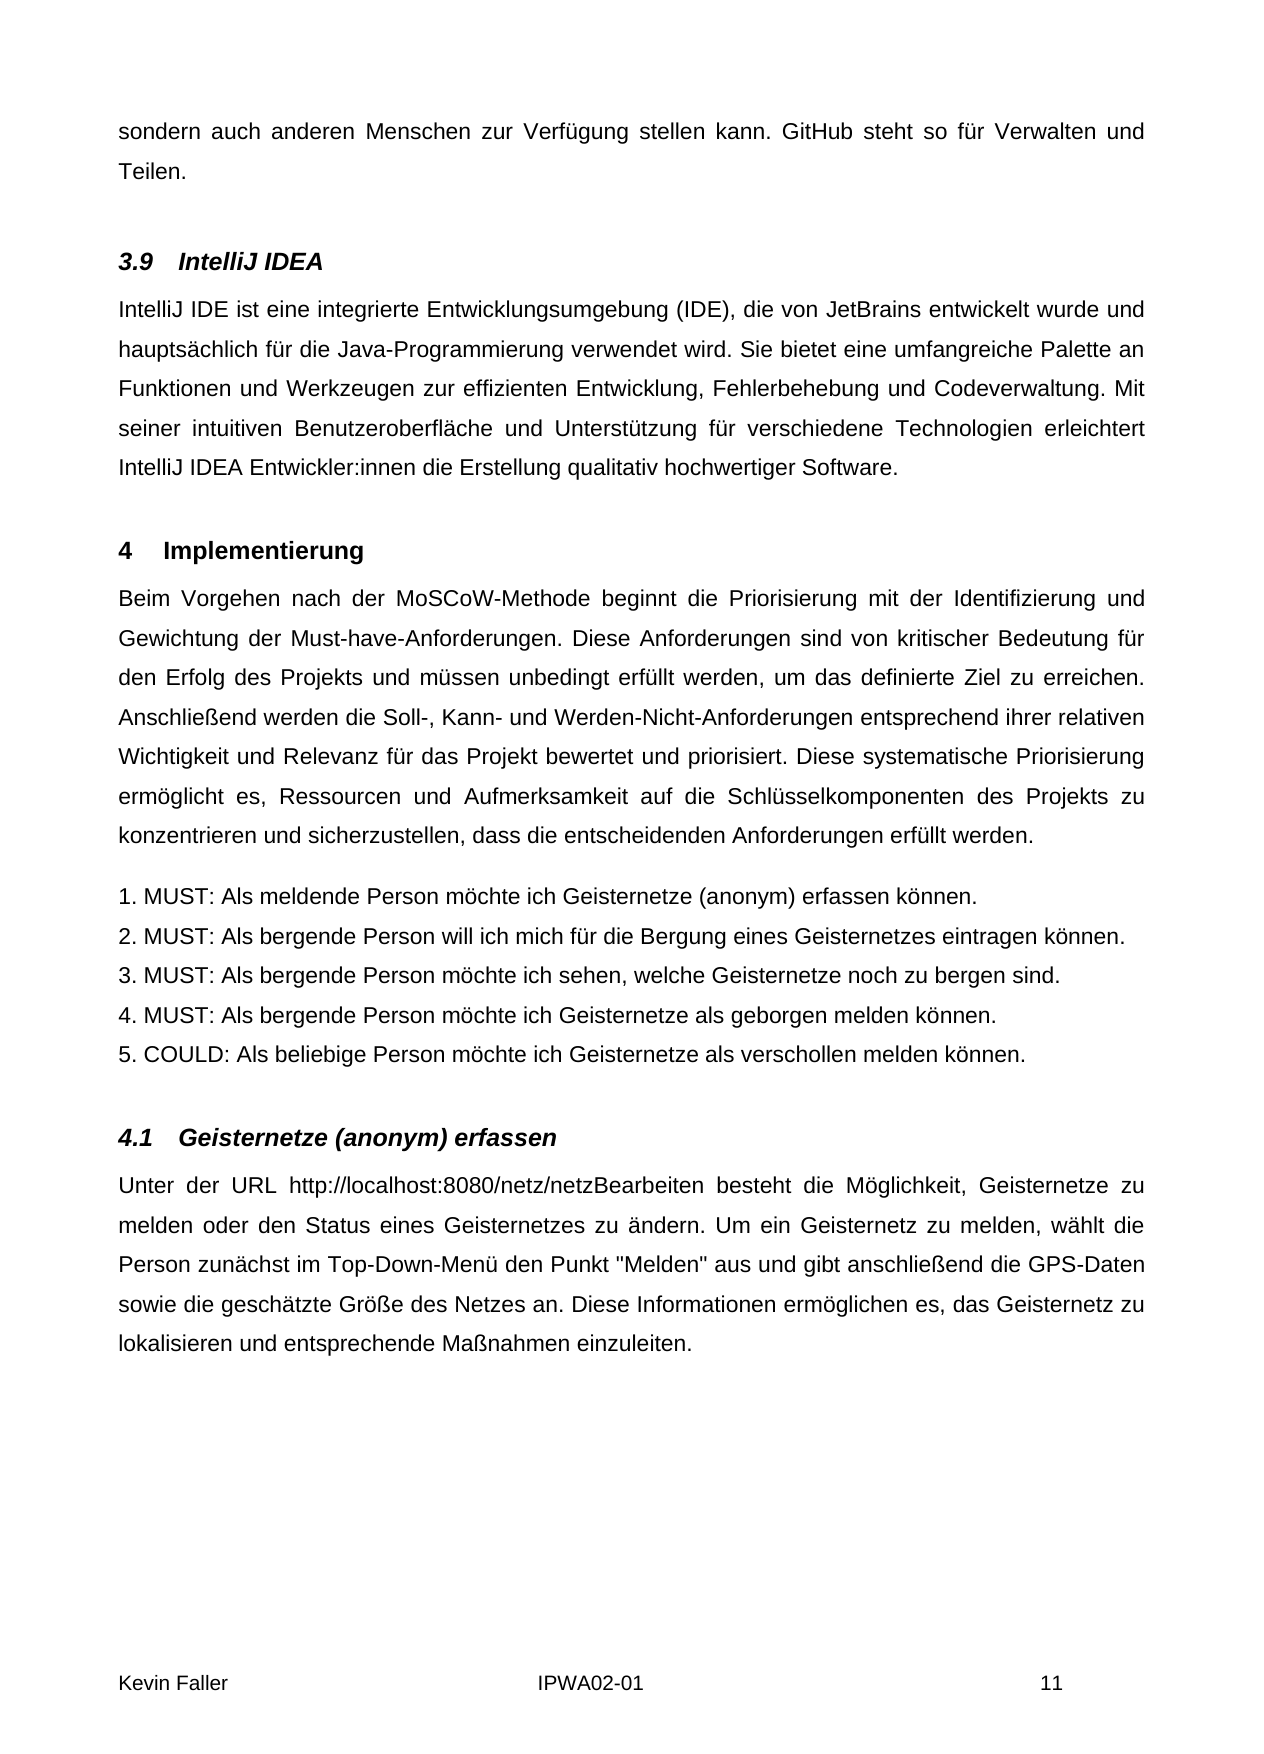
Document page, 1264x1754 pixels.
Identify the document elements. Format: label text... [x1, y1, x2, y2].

text IntelliJ IDE ist eine integrierte Entwicklungsumgebung (IDE), die von JetBrains entwickelt wurde und hauptsächlich für die Java-Programmierung verwendet wird. Sie bietet eine umfangreiche Palette an Funktionen und Werkzeugen zur effizienten Entwicklung, Fehlerbehebung und Codeverwaltung. Mit seiner intuitiven Benutzeroberfläche und Unterstützung für verschiedene Technologien erleichtert IntelliJ IDEA Entwickler:innen die Erstellung qualitativ hochwertiger Software. [118, 296, 1146, 480]
subtitle Implementierung [118, 536, 1146, 564]
text 3. MUST: Als bergende Person möchte ich sehen, welche Geisternetze noch zu bergen sind. [118, 962, 1146, 988]
text 5. COULD: Als beliebige Person möchte ich Geisternetze als verschollen melden können. [118, 1041, 1146, 1067]
text Unter der URL http://localhost:8080/netz/netzBearbeiten besteht die Möglichkeit, Geisternetze zu melden oder den Status eines Geisternetzes zu ändern. Um ein Geisternetz zu melden, wählt die Person zunächst im Top-Down-Menü den Punkt "Melden" aus und gibt anschließend die GPS-Daten sowie die geschätzte Größe des Netzes an. Diese Informationen ermöglichen es, das Geisternetz zu lokalisieren und entsprechende Maßnahmen einzuleiten. [118, 1172, 1146, 1357]
subtitle Geisternetze (anonym) erfassen [118, 1123, 1146, 1152]
text 4. MUST: Als bergende Person möchte ich Geisternetze als geborgen melden können. [118, 1002, 1146, 1028]
text Beim Vorgehen nach der MoSCoW-Methode beginnt die Priorisierung mit der Identifizierung und Gewichtung der Must-have-Anforderungen. Diese Anforderungen sind von kritischer Bedeutung für den Erfolg des Projekts und müssen unbedingt erfüllt werden, um das definierte Ziel zu erreichen. Anschließend werden die Soll-, Kann- und Werden-Nicht-Anforderungen entsprechend ihrer relativen Wichtigkeit und Relevanz für das Projekt bewertet und priorisiert. Diese systematische Priorisierung ermöglicht es, Ressourcen und Aufmerksamkeit auf die Schlüsselkomponenten des Projekts zu konzentrieren und sicherzustellen, dass die entscheidenden Anforderungen erfüllt werden. [118, 585, 1146, 848]
text 1. MUST: Als meldende Person möchte ich Geisternetze (anonym) erfassen können. [118, 883, 1146, 909]
subtitle IntelliJ IDEA [118, 247, 1146, 275]
text 2. MUST: Als bergende Person will ich mich für die Bergung eines Geisternetzes eintragen können. [118, 923, 1146, 949]
